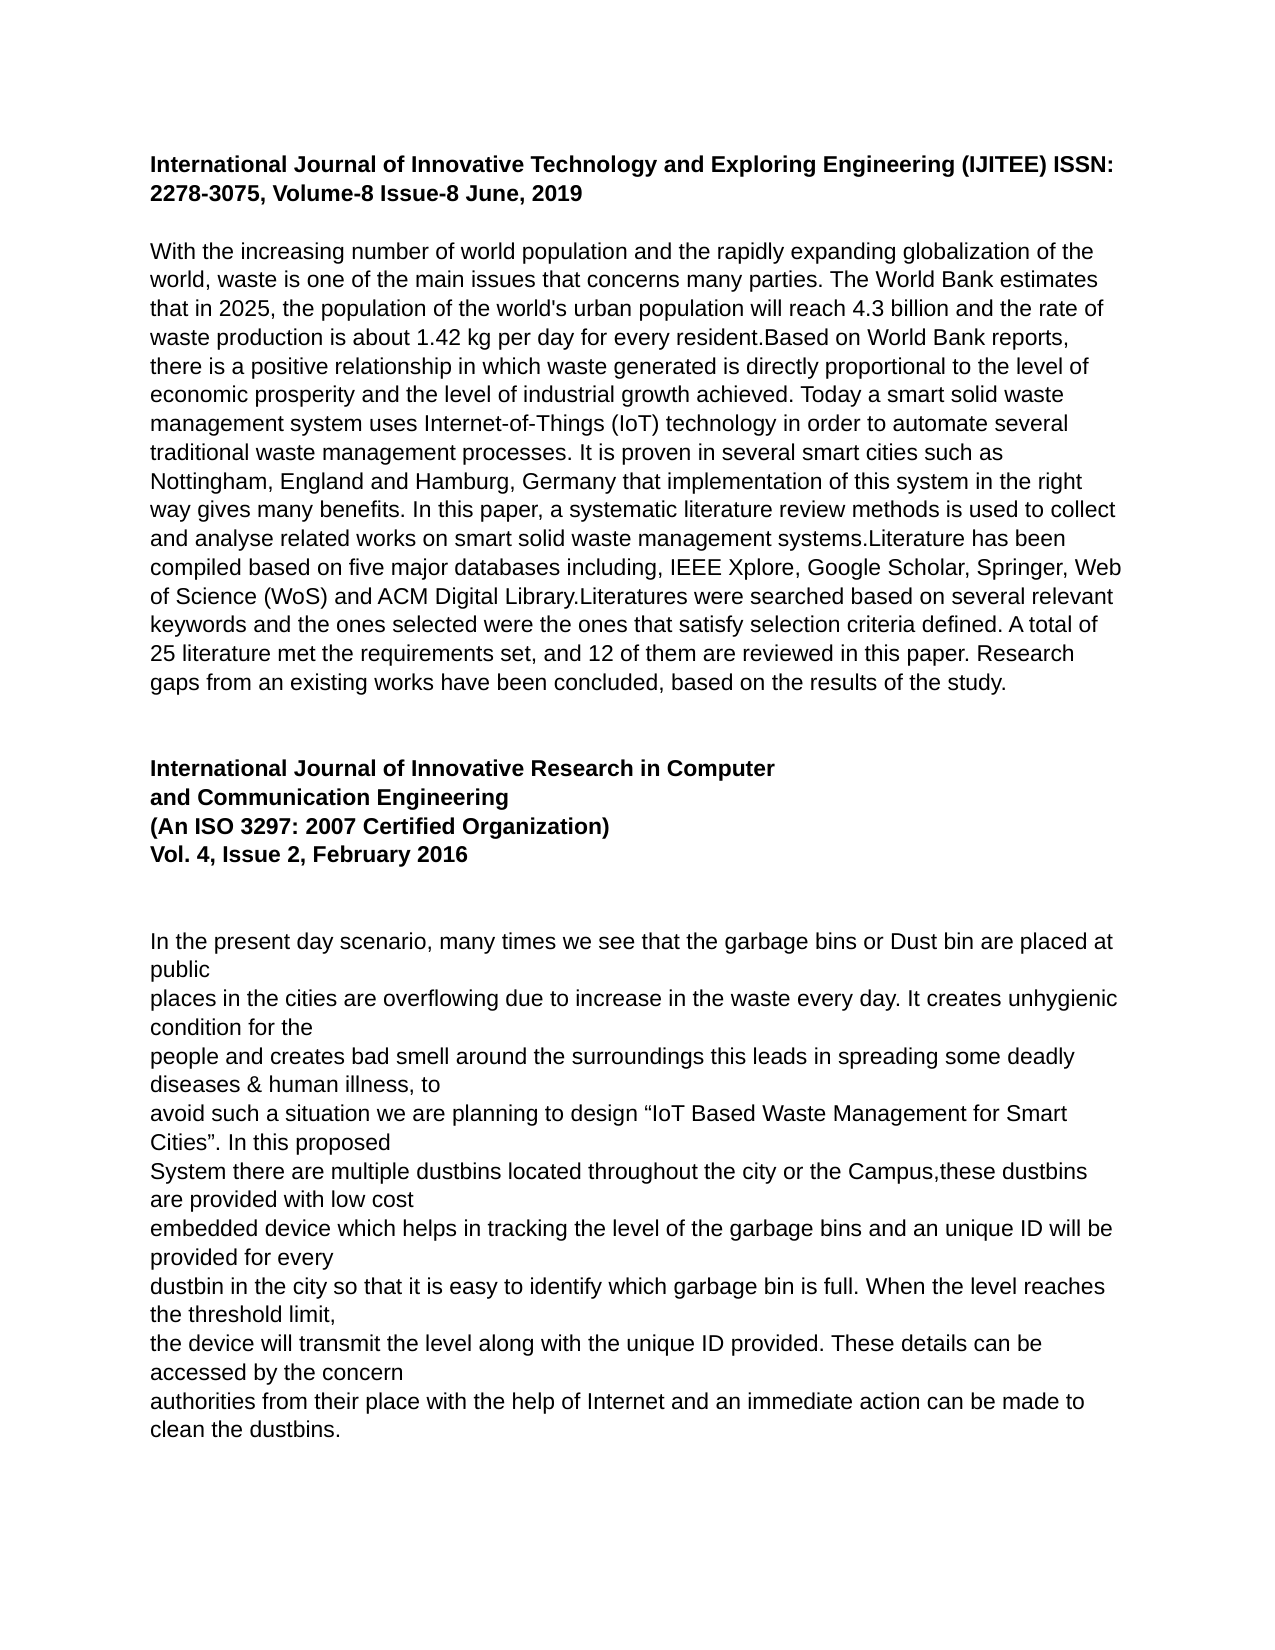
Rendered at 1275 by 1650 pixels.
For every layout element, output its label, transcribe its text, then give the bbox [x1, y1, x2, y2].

text With the increasing number of world population and the rapidly expanding globalization of the world, waste is one of the main issues that concerns many parties. The World Bank estimates that in 2025, the population of the world's urban population will reach 4.3 billion and the rate of waste production is about 1.42 kg per day for every resident.Based on World Bank reports, there is a positive relationship in which waste generated is directly proportional to the level of economic prosperity and the level of industrial growth achieved. Today a smart solid waste management system uses Internet-of-Things (IoT) technology in order to automate several traditional waste management processes. It is proven in several smart cities such as Nottingham, England and Hamburg, Germany that implementation of this system in the right way gives many benefits. In this paper, a systematic literature review methods is used to collect and analyse related works on smart solid waste management systems.Literature has been compiled based on five major databases including, IEEE Xplore, Google Scholar, Springer, Web of Science (WoS) and ACM Digital Library.Literatures were searched based on several relevant keywords and the ones selected were the ones that satisfy selection criteria defined. A total of 25 literature met the requirements set, and 12 of them are reviewed in this paper. Research gaps from an existing works have been concluded, based on the results of the study. [150, 236, 1125, 696]
text (An ISO 3297: 2007 Certified Organization) [150, 811, 1125, 840]
text In the present day scenario, many times we see that the garbage bins or Dust bin are placed at public [150, 926, 1125, 984]
text International Journal of Innovative Research in Computer [150, 754, 1125, 782]
text embedded device which helps in tracking the level of the garbage bins and an unique ID will be provided for every [150, 1214, 1125, 1271]
text the device will transmit the level along with the unique ID provided. These details can be accessed by the concern [150, 1329, 1125, 1386]
text dustbin in the city so that it is easy to identify which garbage bin is full. When the level reaches the threshold limit, [150, 1271, 1125, 1329]
text places in the cities are overflowing due to increase in the waste every day. It creates unhygienic condition for the [150, 984, 1125, 1041]
text authorities from their place with the help of Internet and an immediate action can be made to clean the dustbins. [150, 1386, 1125, 1444]
text and Communication Engineering [150, 782, 1125, 811]
text people and creates bad smell around the surroundings this leads in spreading some deadly diseases & human illness, to [150, 1041, 1125, 1099]
text avoid such a situation we are planning to design “IoT Based Waste Management for Smart Cities”. In this proposed [150, 1099, 1125, 1156]
text International Journal of Innovative Technology and Exploring Engineering (IJITEE) ISSN: 2278-3075, Volume-8 Issue-8 June, 2019 [150, 150, 1125, 207]
text Vol. 4, Issue 2, February 2016 [150, 840, 1125, 869]
text System there are multiple dustbins located throughout the city or the Campus,these dustbins are provided with low cost [150, 1156, 1125, 1214]
